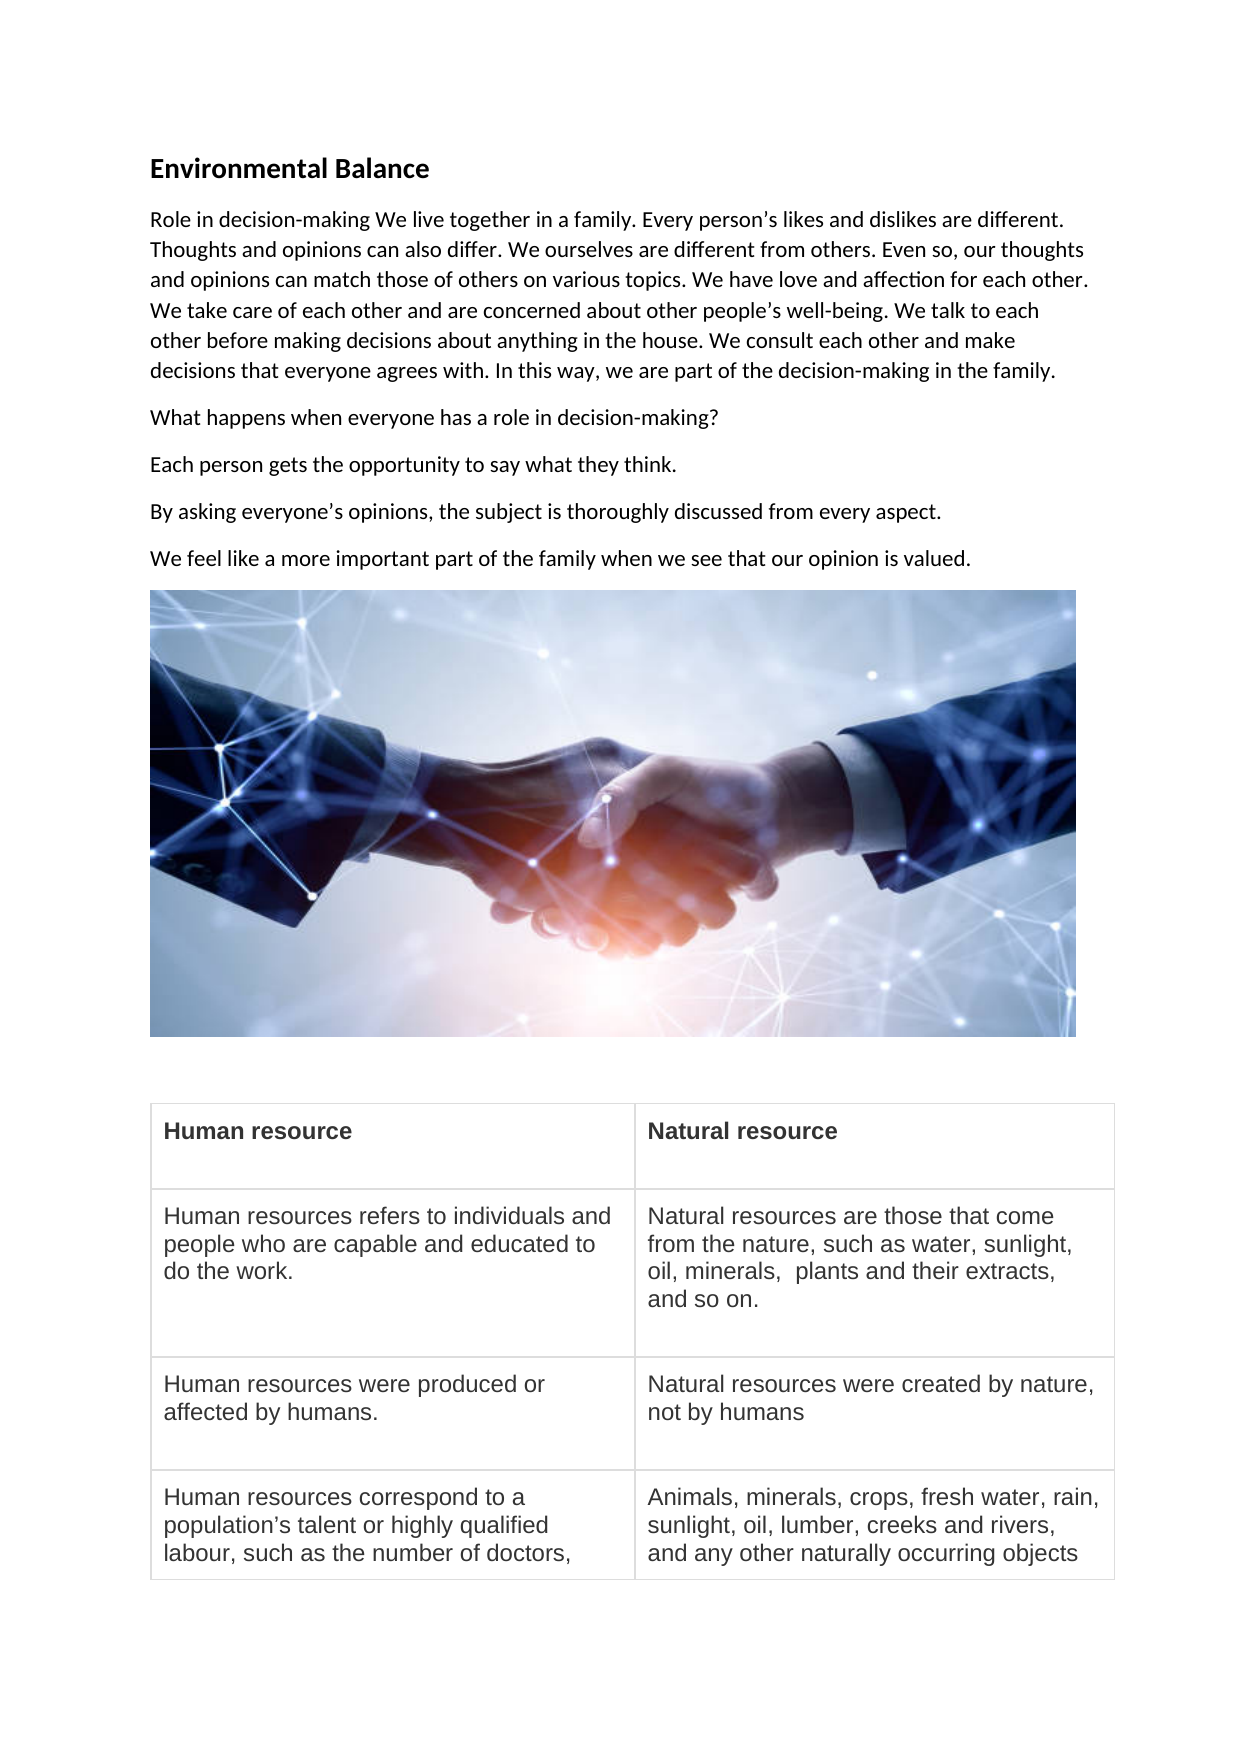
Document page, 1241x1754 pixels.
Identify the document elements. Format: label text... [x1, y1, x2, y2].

text Each person gets the opportunity to say what they think. [150, 450, 1090, 478]
text What happens when everyone has a role in decision-making? [150, 403, 1090, 431]
text Role in decision-making We live together in a family. Every person’s likes and dislikes are different. Thoughts and opinions can also differ. We ourselves are different from others. Even so, our thoughts and opinions can match those of others on various topics. We have love and affection for each other. We take care of each other and are concerned about other people’s well-being. We talk to each other before making decisions about anything in the house. We consult each other and make decisions that everyone agrees with. In this way, we are part of the decision-making in the family. [150, 205, 1090, 384]
table_header Natural resource [636, 1104, 1114, 1188]
text By asking everyone’s opinions, the subject is thoroughly discussed from every aspect. [150, 497, 1090, 525]
text Environmental Balance [150, 150, 1090, 186]
table_cell Natural resources are those that come from the nature, such as water, sunlight, oil, minerals, plants and their extracts, and so on. [636, 1190, 1114, 1356]
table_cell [152, 1471, 634, 1578]
table_cell Human resources refers to individuals and people who are capable and educated to do the work. [152, 1190, 634, 1356]
table_cell Human resources were produced or affected by humans. [152, 1358, 634, 1469]
table_cell Natural resources were created by nature, not by humans [636, 1358, 1114, 1469]
picture [150, 590, 1076, 1037]
text We feel like a more important part of the family when we see that our opinion is valued. [150, 544, 1090, 572]
table_header Human resource [152, 1104, 634, 1188]
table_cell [636, 1471, 1114, 1578]
